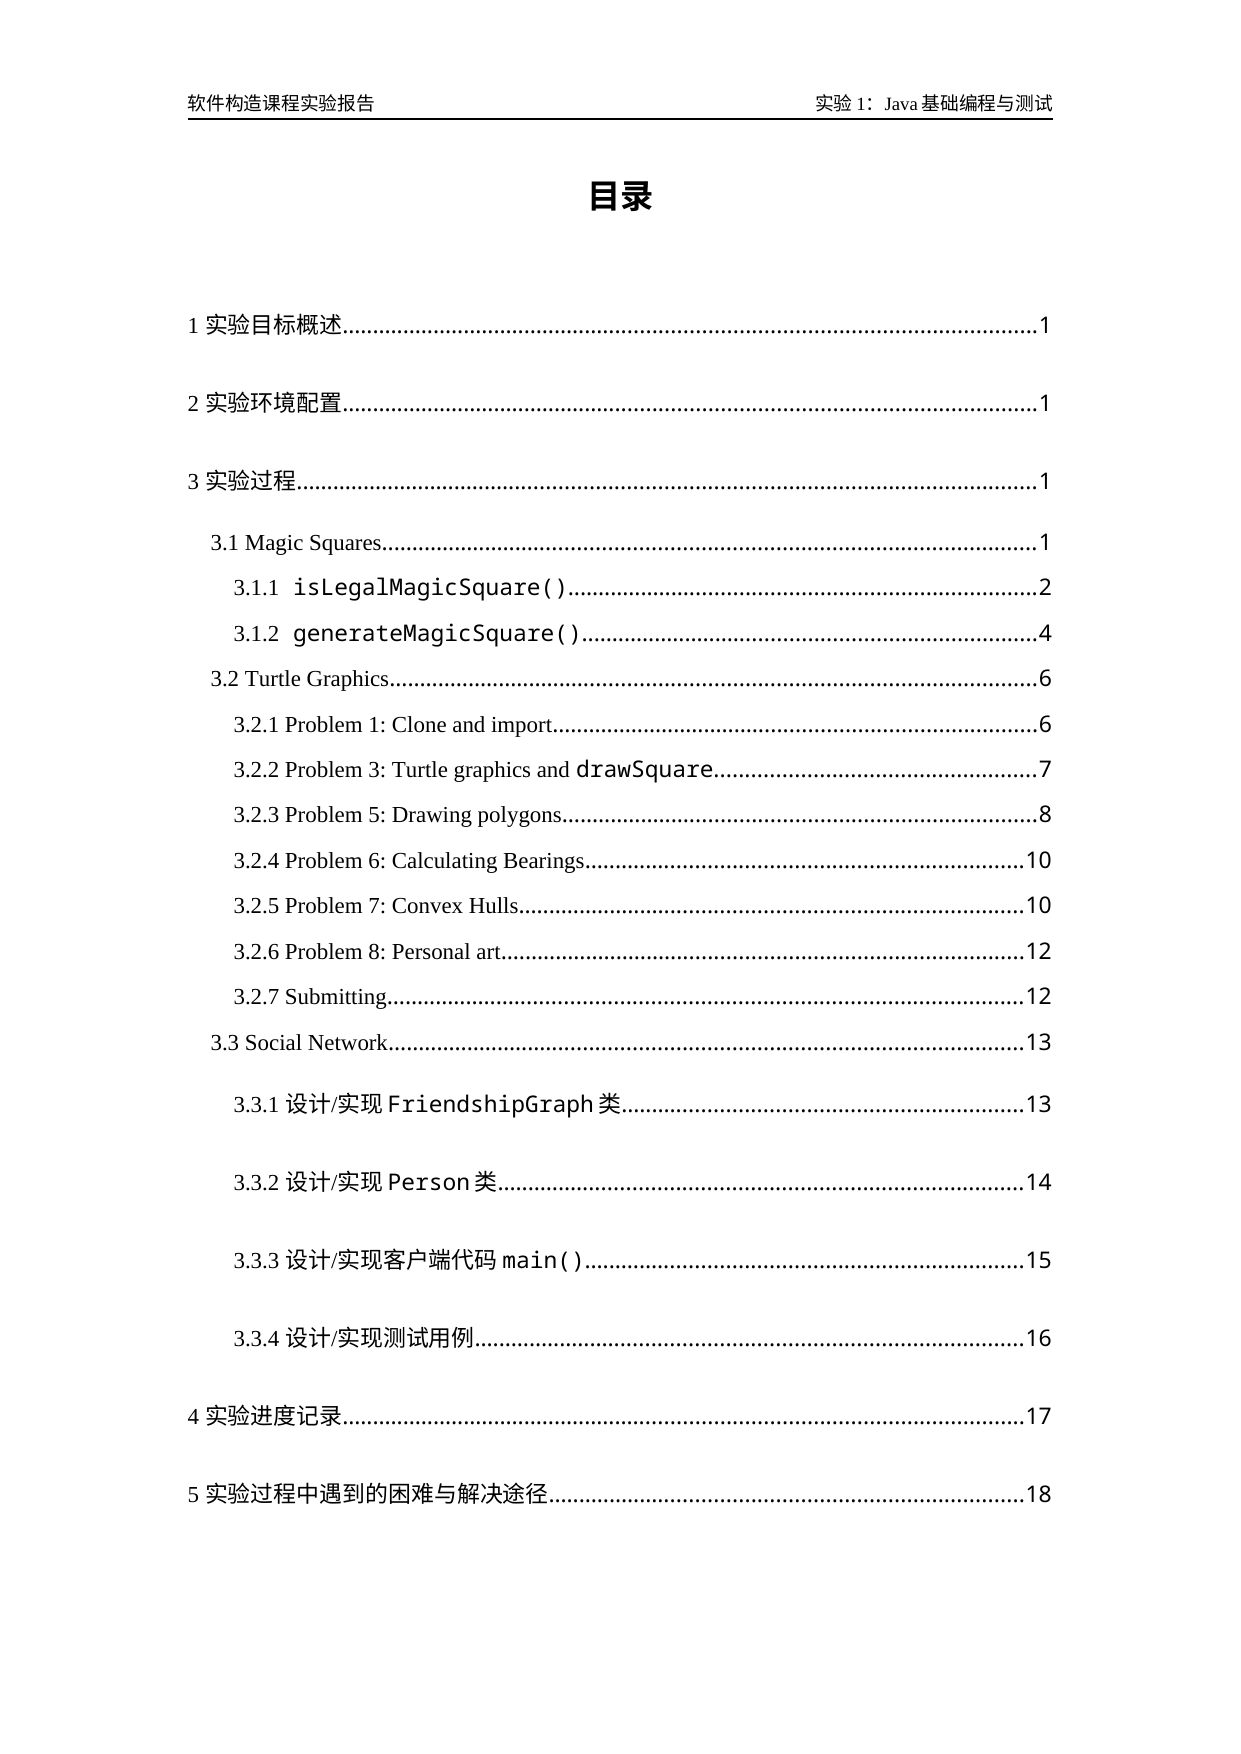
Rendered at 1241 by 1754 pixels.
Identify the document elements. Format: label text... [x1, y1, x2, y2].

text 目录 [187, 161, 1053, 226]
